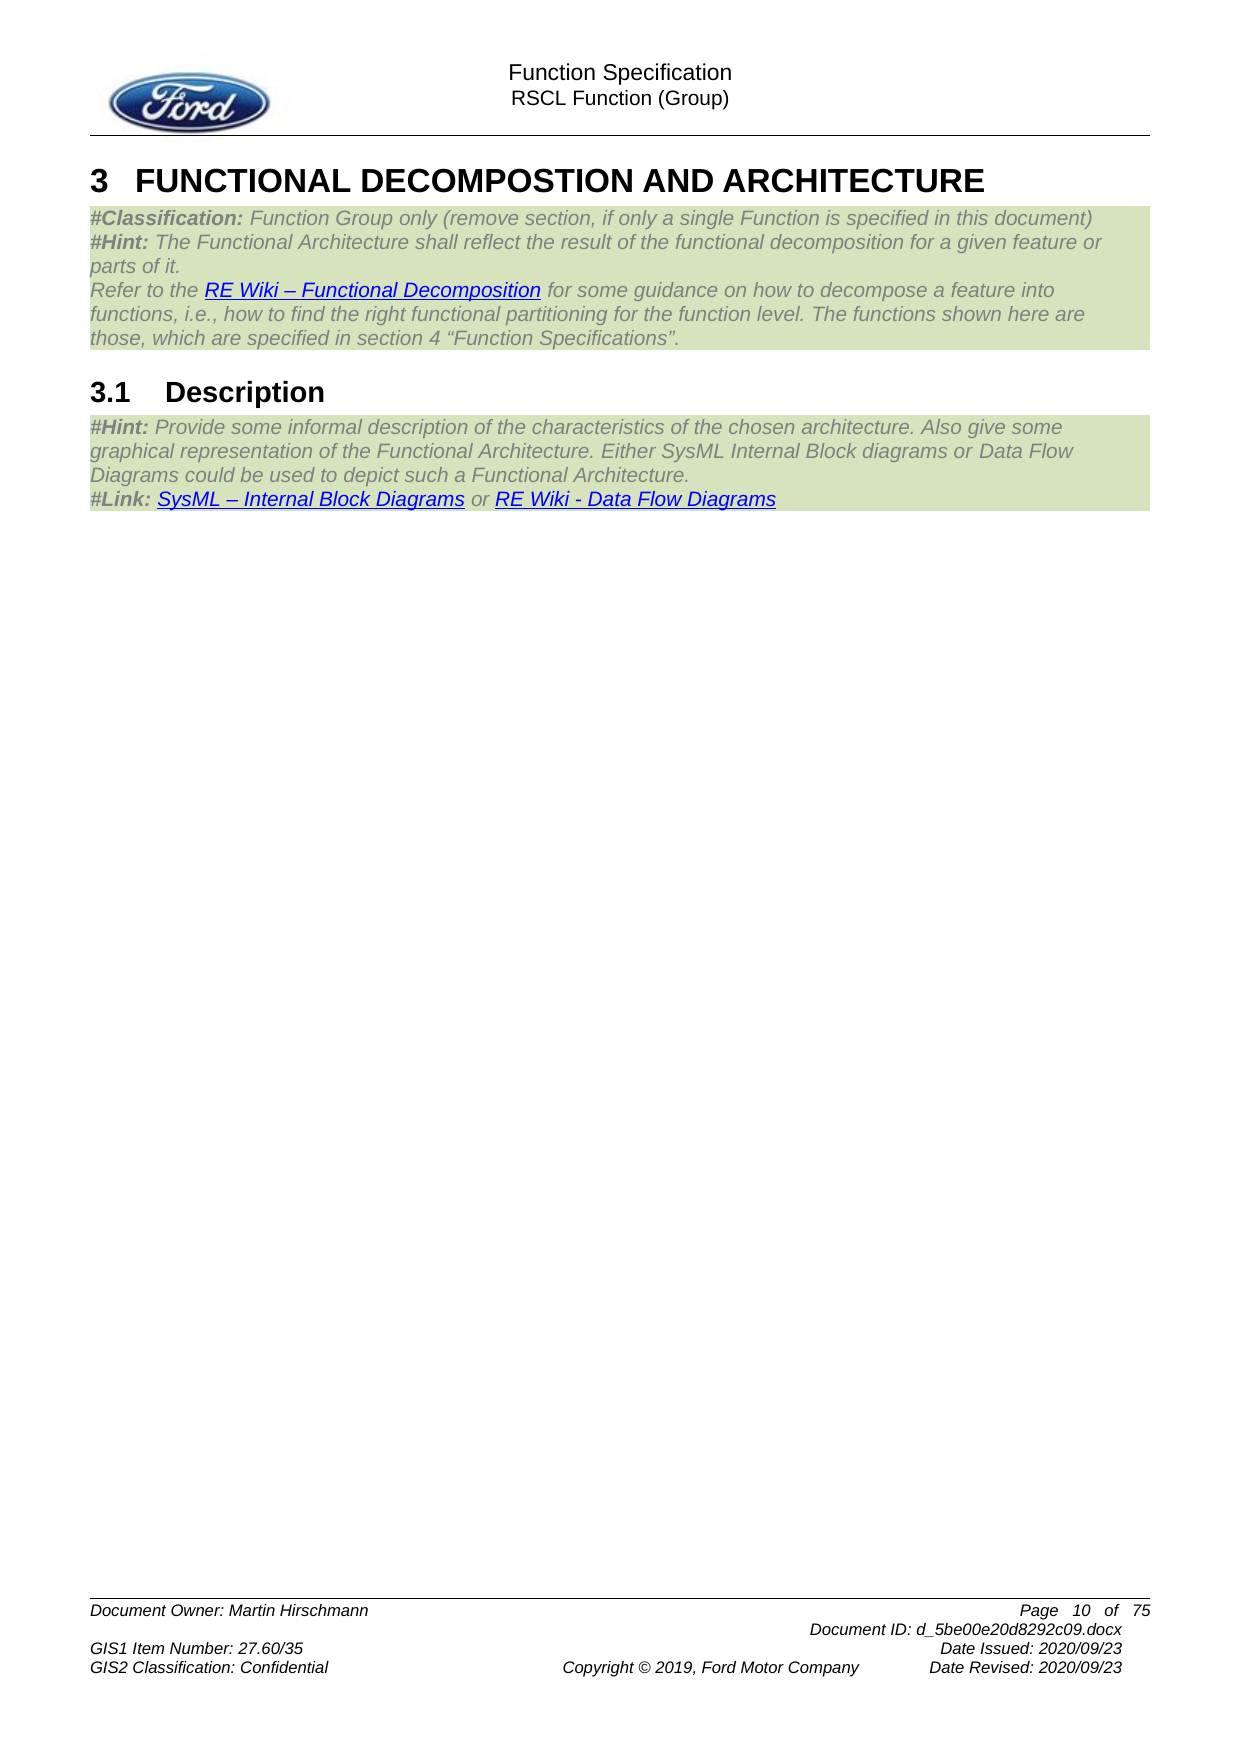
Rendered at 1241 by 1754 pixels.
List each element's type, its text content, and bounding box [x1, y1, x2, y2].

text #Hint: Provide some informal description of the characteristics of the chosen architecture. Also give some graphical representation of the Functional Architecture. Either SysML Internal Block diagrams or Data Flow Diagrams could be used to depict such a Functional Architecture. [90, 415, 1150, 487]
subtitle Description [90, 375, 1150, 408]
text #Hint: The Functional Architecture shall reflect the result of the functional decomposition for a given feature or parts of it. [90, 230, 1150, 278]
text #Classification: Function Group only (remove section, if only a single Function is specified in this document) [90, 206, 1150, 230]
picture [89, 53, 290, 154]
text Refer to the RE Wiki – Functional Decomposition for some guidance on how to decompose a feature into functions, i.e., how to find the right functional partitioning for the function level. The functions shown here are those, which are specified in section 4 “Function Specifications”. [90, 278, 1150, 350]
subtitle Functional Decompostion and Architecture [90, 161, 1150, 200]
text #Link: SysML – Internal Block Diagrams or RE Wiki - Data Flow Diagrams [90, 487, 1150, 511]
